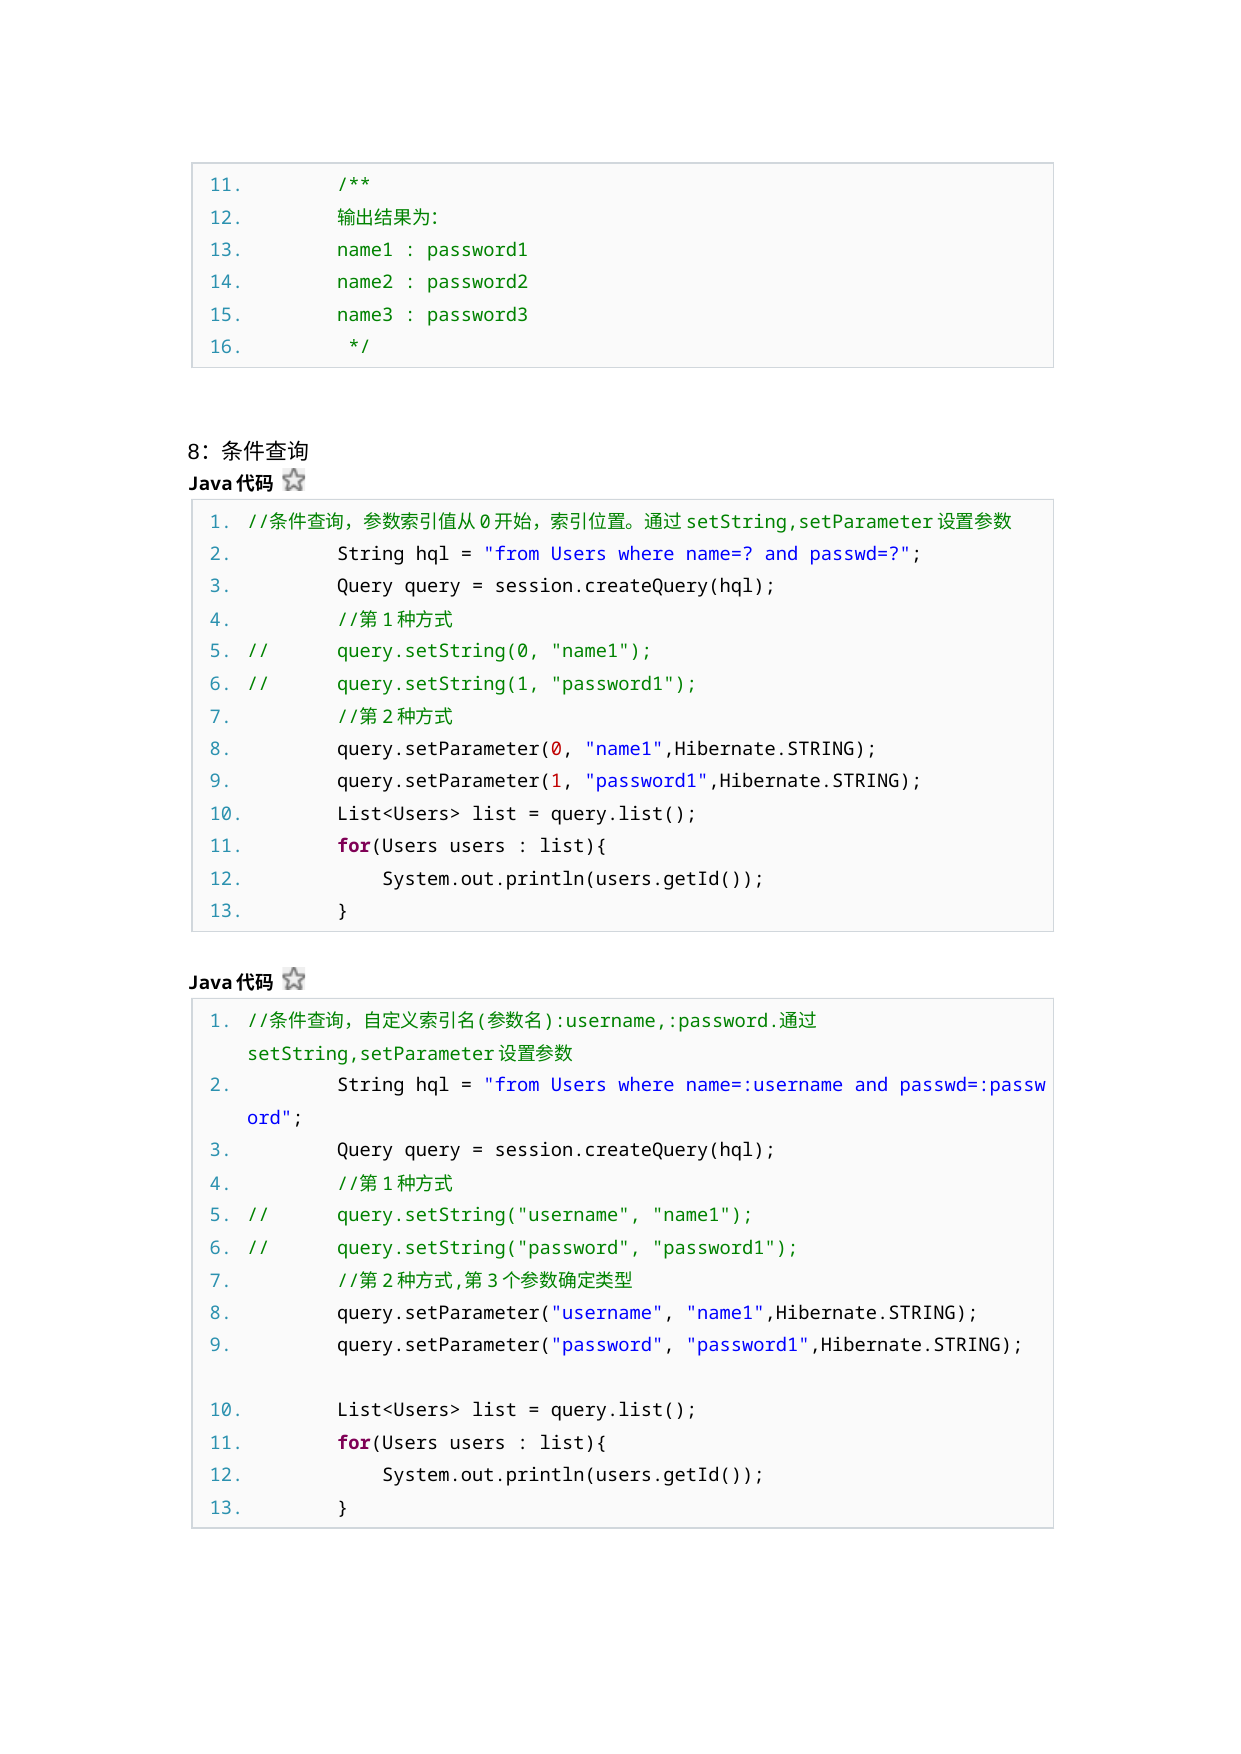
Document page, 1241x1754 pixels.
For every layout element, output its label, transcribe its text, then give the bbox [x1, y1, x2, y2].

list name2 : password2 [193, 259, 1053, 292]
list Query query = session.createQuery(hql); [193, 1127, 1053, 1160]
list //条件查询，参数索引值从0开始，索引位置。通过setString,setParameter设置参数 [193, 500, 1053, 531]
list 输出结果为： [193, 194, 1053, 227]
list System.out.println(users.getId()); [193, 856, 1053, 888]
text 8：条件查询 [187, 368, 1053, 466]
list query.setParameter("username", "name1",Hibernate.STRING); [193, 1290, 1053, 1322]
list } [193, 888, 1053, 931]
list // query.setString("password", "password1"); [193, 1225, 1053, 1257]
list String hql = "from Users where name=:username and passwd=:password"; [193, 1062, 1053, 1127]
list // query.setString(0, "name1"); [193, 628, 1053, 661]
list //第1种方式 [193, 596, 1053, 628]
list //条件查询，自定义索引名(参数名):username,:password.通过setString,setParameter设置参数 [193, 999, 1053, 1062]
list String hql = "from Users where name=? and passwd=?"; [193, 531, 1053, 563]
list System.out.println(users.getId()); [193, 1452, 1053, 1485]
list /** [193, 164, 1053, 194]
list name3 : password3 [193, 292, 1053, 324]
list //第1种方式 [193, 1160, 1053, 1192]
text Java代码 [187, 965, 1053, 997]
picture [282, 967, 306, 990]
list // query.setString(1, "password1"); [193, 661, 1053, 693]
list query.setParameter(0, "name1",Hibernate.STRING); [193, 726, 1053, 758]
list query.setParameter(1, "password1",Hibernate.STRING); [193, 758, 1053, 791]
picture [282, 468, 306, 491]
list for(Users users : list){ [193, 823, 1053, 856]
list query.setParameter("password", "password1",Hibernate.STRING); [193, 1322, 1053, 1387]
list name1 : password1 [193, 227, 1053, 259]
list for(Users users : list){ [193, 1420, 1053, 1452]
list */ [193, 324, 1053, 367]
text Java代码 [187, 466, 1053, 498]
list List<Users> list = query.list(); [193, 1387, 1053, 1420]
list //第2种方式,第3个参数确定类型 [193, 1257, 1053, 1290]
list //第2种方式 [193, 693, 1053, 726]
list Query query = session.createQuery(hql); [193, 563, 1053, 596]
list // query.setString("username", "name1"); [193, 1192, 1053, 1225]
list } [193, 1485, 1053, 1527]
list List<Users> list = query.list(); [193, 791, 1053, 823]
